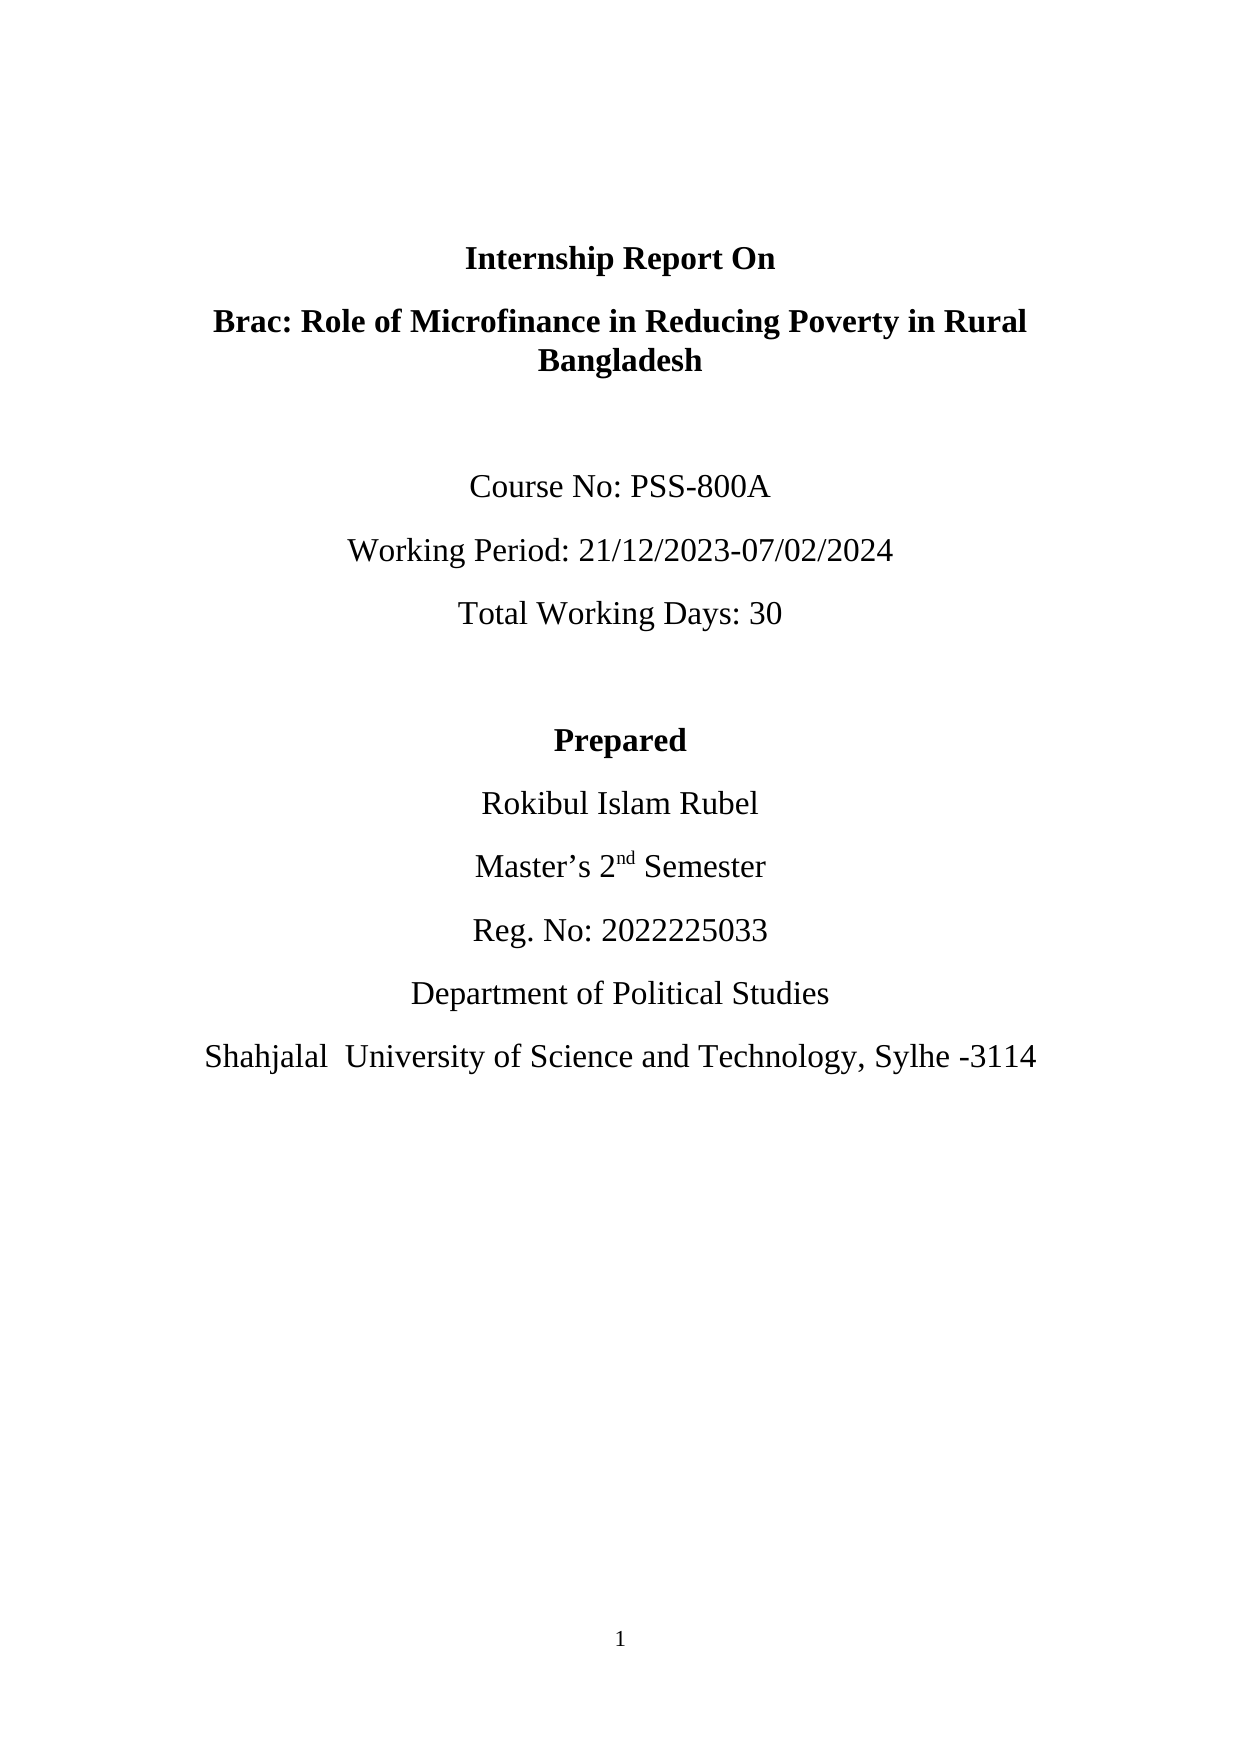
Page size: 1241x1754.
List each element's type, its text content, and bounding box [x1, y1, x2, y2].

subtitle Working Period: 21/12/2023-07/02/2024 [187, 530, 1053, 568]
subtitle Shahjalal University of Science and Technology, Sylhe -3114 [187, 1037, 1053, 1075]
subtitle Total Working Days: 30 [187, 593, 1053, 632]
subtitle Prepared [187, 720, 1053, 758]
subtitle Rokibul Islam Rubel [187, 783, 1053, 822]
subtitle Department of Political Studies [187, 973, 1053, 1012]
subtitle Course No: PSS-800A [187, 467, 1053, 505]
subtitle Reg. No: 2022225033 [187, 910, 1053, 948]
subtitle Master’s 2nd Semester [187, 847, 1053, 885]
subtitle Internship Report On [187, 238, 1053, 277]
subtitle Brac: Role of Microfinance in Reducing Poverty in Rural Bangladesh [187, 302, 1053, 378]
